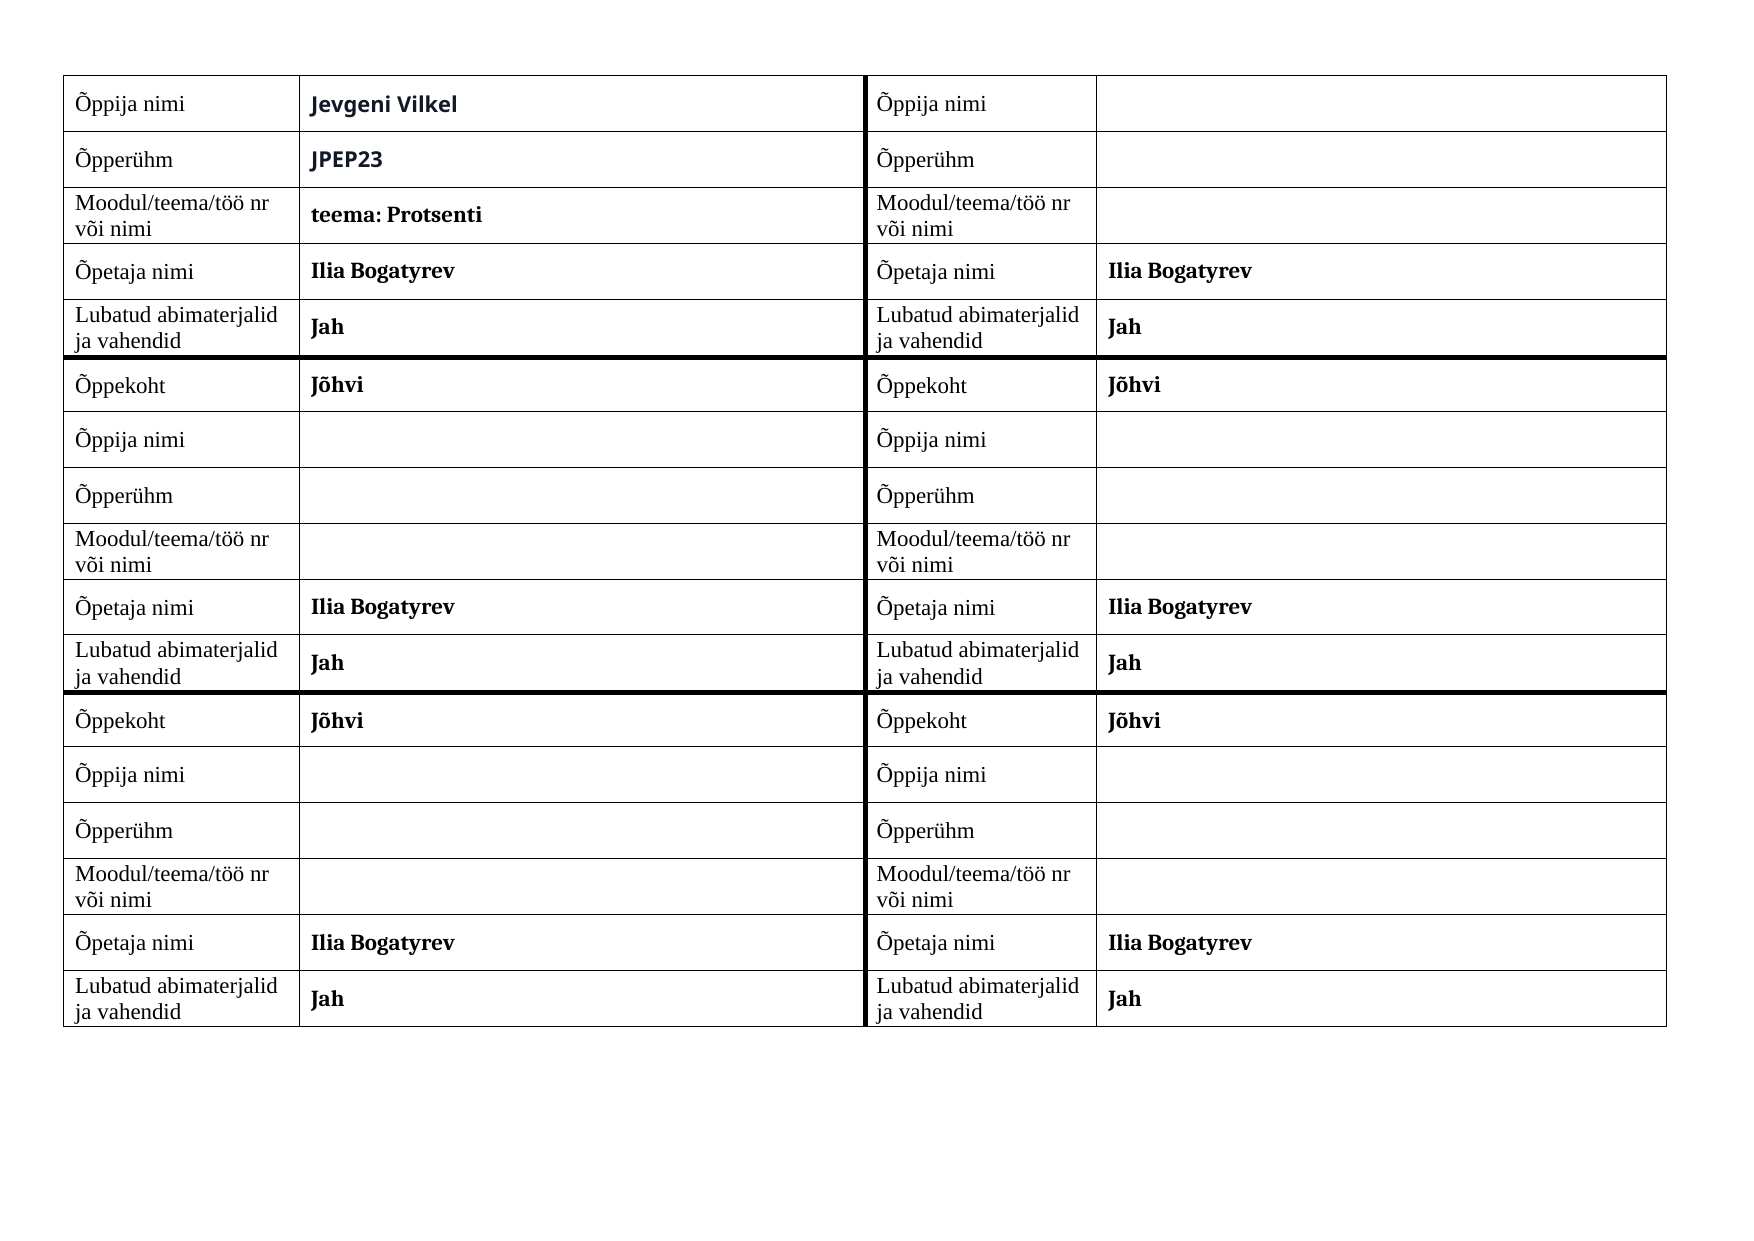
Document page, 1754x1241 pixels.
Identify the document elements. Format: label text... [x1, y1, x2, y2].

table_cell Jõhvi [1097, 360, 1666, 411]
table_cell Lubatud abimaterjalid ja vahendid [868, 300, 1096, 355]
table_cell Ilia Bogatyrev [300, 244, 863, 299]
table_cell Õppekoht [868, 360, 1096, 411]
table_cell Jõhvi [300, 360, 863, 411]
table_cell Moodul/teema/töö nr või nimi [64, 524, 299, 578]
table_cell [1097, 468, 1666, 522]
table_cell [1097, 524, 1666, 578]
table_cell Õpetaja nimi [868, 580, 1096, 634]
table_cell [1097, 76, 1666, 131]
table_cell Õppija nimi [64, 412, 299, 467]
table_cell Ilia Bogatyrev [1097, 580, 1666, 634]
table_cell Jah [300, 635, 863, 690]
table_cell [300, 747, 863, 802]
table_cell Õppija nimi [64, 76, 299, 131]
table_cell Õppekoht [64, 360, 299, 411]
table_cell Õpperühm [64, 468, 299, 522]
table_cell Lubatud abimaterjalid ja vahendid [868, 635, 1096, 690]
table_cell Õpetaja nimi [64, 244, 299, 299]
table_cell Jah [1097, 635, 1666, 690]
table_cell Õpetaja nimi [64, 580, 299, 634]
table_cell Õpetaja nimi [868, 915, 1096, 970]
table_cell Õpperühm [868, 468, 1096, 522]
table_cell [1097, 188, 1666, 243]
table_cell Õppija nimi [868, 76, 1096, 131]
table_cell Moodul/teema/töö nr või nimi [868, 859, 1096, 914]
table_cell Õpetaja nimi [64, 915, 299, 970]
table_cell Õpperühm [64, 803, 299, 858]
table_cell Moodul/teema/töö nr või nimi [868, 188, 1096, 243]
table_cell Ilia Bogatyrev [1097, 915, 1666, 970]
table_cell Õpperühm [868, 132, 1096, 187]
table_cell Õppija nimi [868, 747, 1096, 802]
table_cell Õpperühm [64, 132, 299, 187]
table_cell Ilia Bogatyrev [300, 580, 863, 634]
table_cell [1097, 747, 1666, 802]
table_cell Lubatud abimaterjalid ja vahendid [64, 635, 299, 690]
table_cell Õppekoht [868, 695, 1096, 746]
table_cell Õppekoht [64, 695, 299, 746]
table_cell Jõhvi [1097, 695, 1666, 746]
table_cell [300, 468, 863, 522]
table_cell [300, 524, 863, 578]
table_cell Lubatud abimaterjalid ja vahendid [868, 971, 1096, 1026]
table_cell Õppija nimi [64, 747, 299, 802]
table_cell Lubatud abimaterjalid ja vahendid [64, 971, 299, 1026]
table_cell [300, 412, 863, 467]
table_cell Jah [300, 971, 863, 1026]
table_cell Lubatud abimaterjalid ja vahendid [64, 300, 299, 355]
table_cell Moodul/teema/töö nr või nimi [64, 859, 299, 914]
table_cell teema: Protsenti [300, 188, 863, 243]
table_cell Õpetaja nimi [868, 244, 1096, 299]
table_cell [1097, 412, 1666, 467]
table_cell Jõhvi [300, 695, 863, 746]
table_cell Jah [300, 300, 863, 355]
table_cell Moodul/teema/töö nr või nimi [868, 524, 1096, 578]
table_cell Moodul/teema/töö nr või nimi [64, 188, 299, 243]
table_cell Jah [1097, 300, 1666, 355]
table_cell JPEP23 [300, 132, 863, 187]
table_cell Jah [1097, 971, 1666, 1026]
table_cell [300, 859, 863, 914]
table_cell [1097, 803, 1666, 858]
table_cell [1097, 132, 1666, 187]
table_cell Õpperühm [868, 803, 1096, 858]
table_cell [300, 803, 863, 858]
table_cell Õppija nimi [868, 412, 1096, 467]
table_cell Ilia Bogatyrev [300, 915, 863, 970]
table_cell [1097, 859, 1666, 914]
table_cell Ilia Bogatyrev [1097, 244, 1666, 299]
table_cell Jevgeni Vilkel [300, 76, 863, 131]
